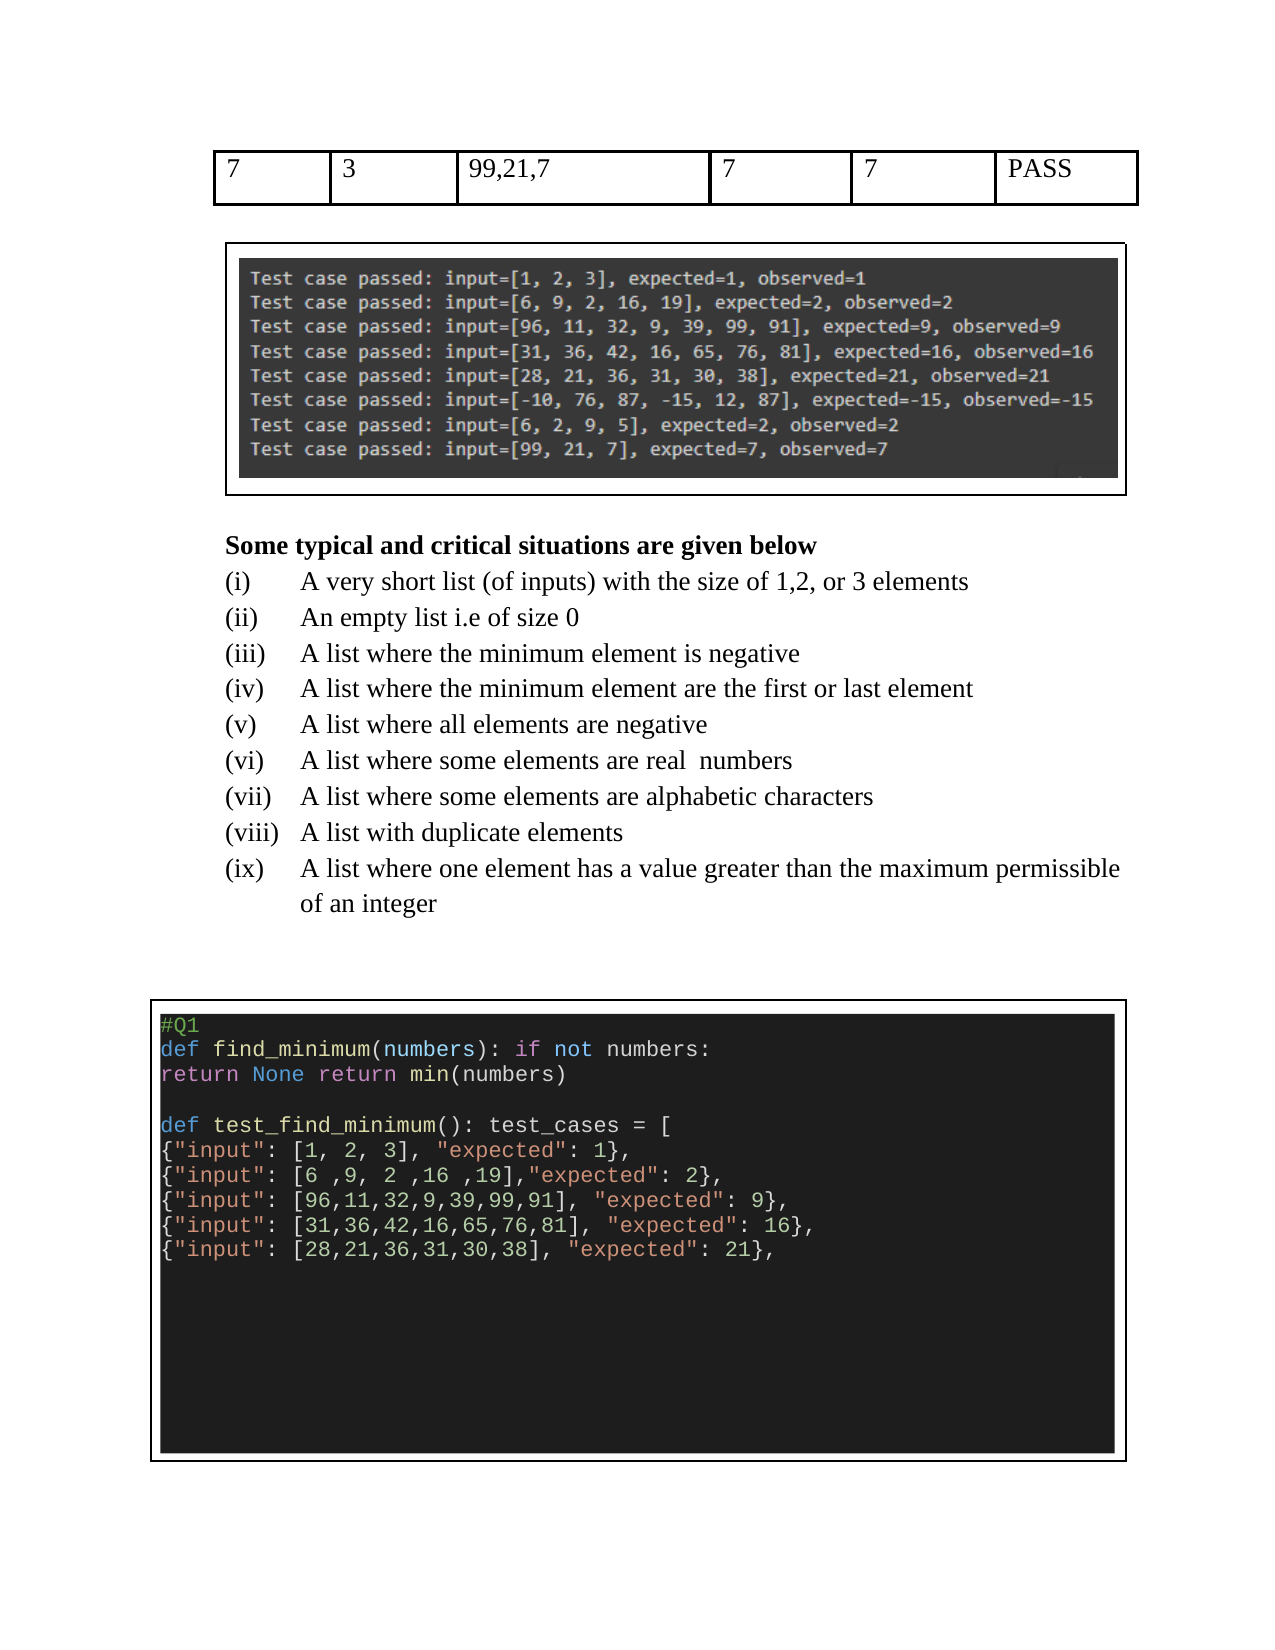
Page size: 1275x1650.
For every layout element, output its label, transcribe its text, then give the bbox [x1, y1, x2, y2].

table_header 99,21,7 [459, 153, 708, 203]
table_header 3 [332, 153, 456, 203]
list A list with duplicate elements [225, 816, 1150, 847]
table_header 7 [216, 153, 329, 203]
list A very short list (of inputs) with the size of 1,2, or 3 elements [225, 565, 1150, 596]
table_header 7 [853, 153, 994, 203]
list A list where some elements are real numbers [225, 744, 1150, 775]
list A list where the minimum element is negative [225, 637, 1150, 668]
list An empty list i.e of size 0 [225, 601, 1150, 632]
list A list where some elements are alphabetic characters [225, 780, 1150, 811]
list A list where the minimum element are the first or last element [225, 672, 1150, 704]
list A list where all elements are negative [225, 708, 1150, 739]
subtitle Some typical and critical situations are given below [225, 529, 1150, 560]
table_header PASS [997, 153, 1136, 203]
table_header 7 [712, 153, 850, 203]
list A list where one element has a value greater than the maximum permissible of an integer [225, 852, 1124, 918]
picture [239, 258, 1118, 478]
